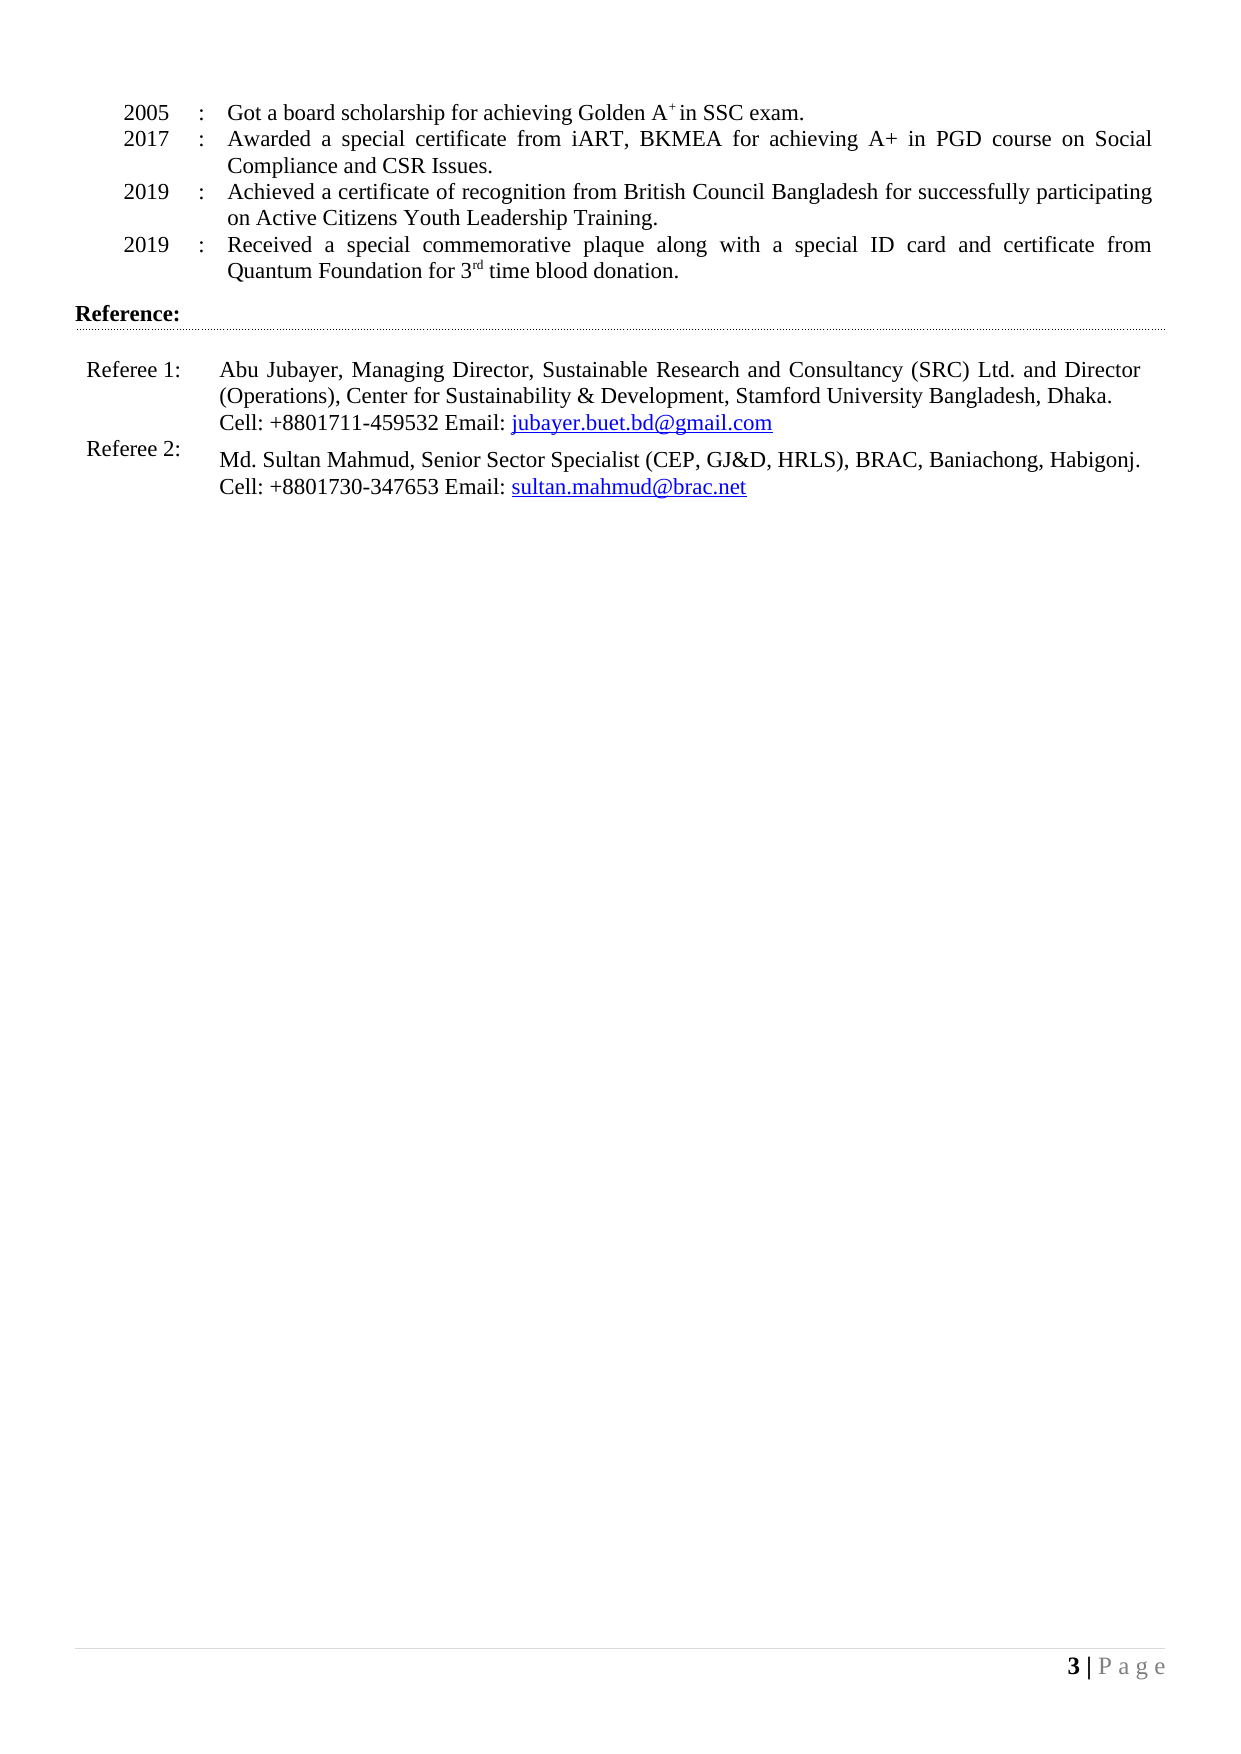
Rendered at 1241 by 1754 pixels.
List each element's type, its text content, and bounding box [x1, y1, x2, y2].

table_header Got a board scholarship for achieving Golden A+ in SSC exam. Awarded a special certificate from iART, BKMEA for achieving A+ in PGD course on Social Compliance and CSR Issues. Achieved a certificate of recognition from British Council Bangladesh for successfully participating on Active Citizens Youth Leadership Training. Received a special commemorative plaque along with a special ID card and certificate from Quantum Foundation for 3rd time blood donation. [216, 99, 1165, 283]
table_header Abu Jubayer, Managing Director, Sustainable Research and Consultancy (SRC) Ltd. and Director (Operations), Center for Sustainability & Development, Stamford University Bangladesh, Dhaka. Cell: +8801711-459532 Email: jubayer.buet.bd@gmail.com [208, 356, 1153, 435]
table_header 2005 2017 2019 2019 [112, 99, 187, 283]
table_header Referee 1: [75, 356, 208, 435]
text Reference: [75, 300, 1165, 330]
table_header : : : : [187, 99, 216, 283]
table_cell Md. Sultan Mahmud, Senior Sector Specialist (CEP, GJ&D, HRLS), BRAC, Baniachong, Habigonj. Cell: +8801730-347653 Email: sultan.mahmud@brac.net [208, 435, 1153, 510]
table_cell Referee 2: [75, 435, 208, 510]
